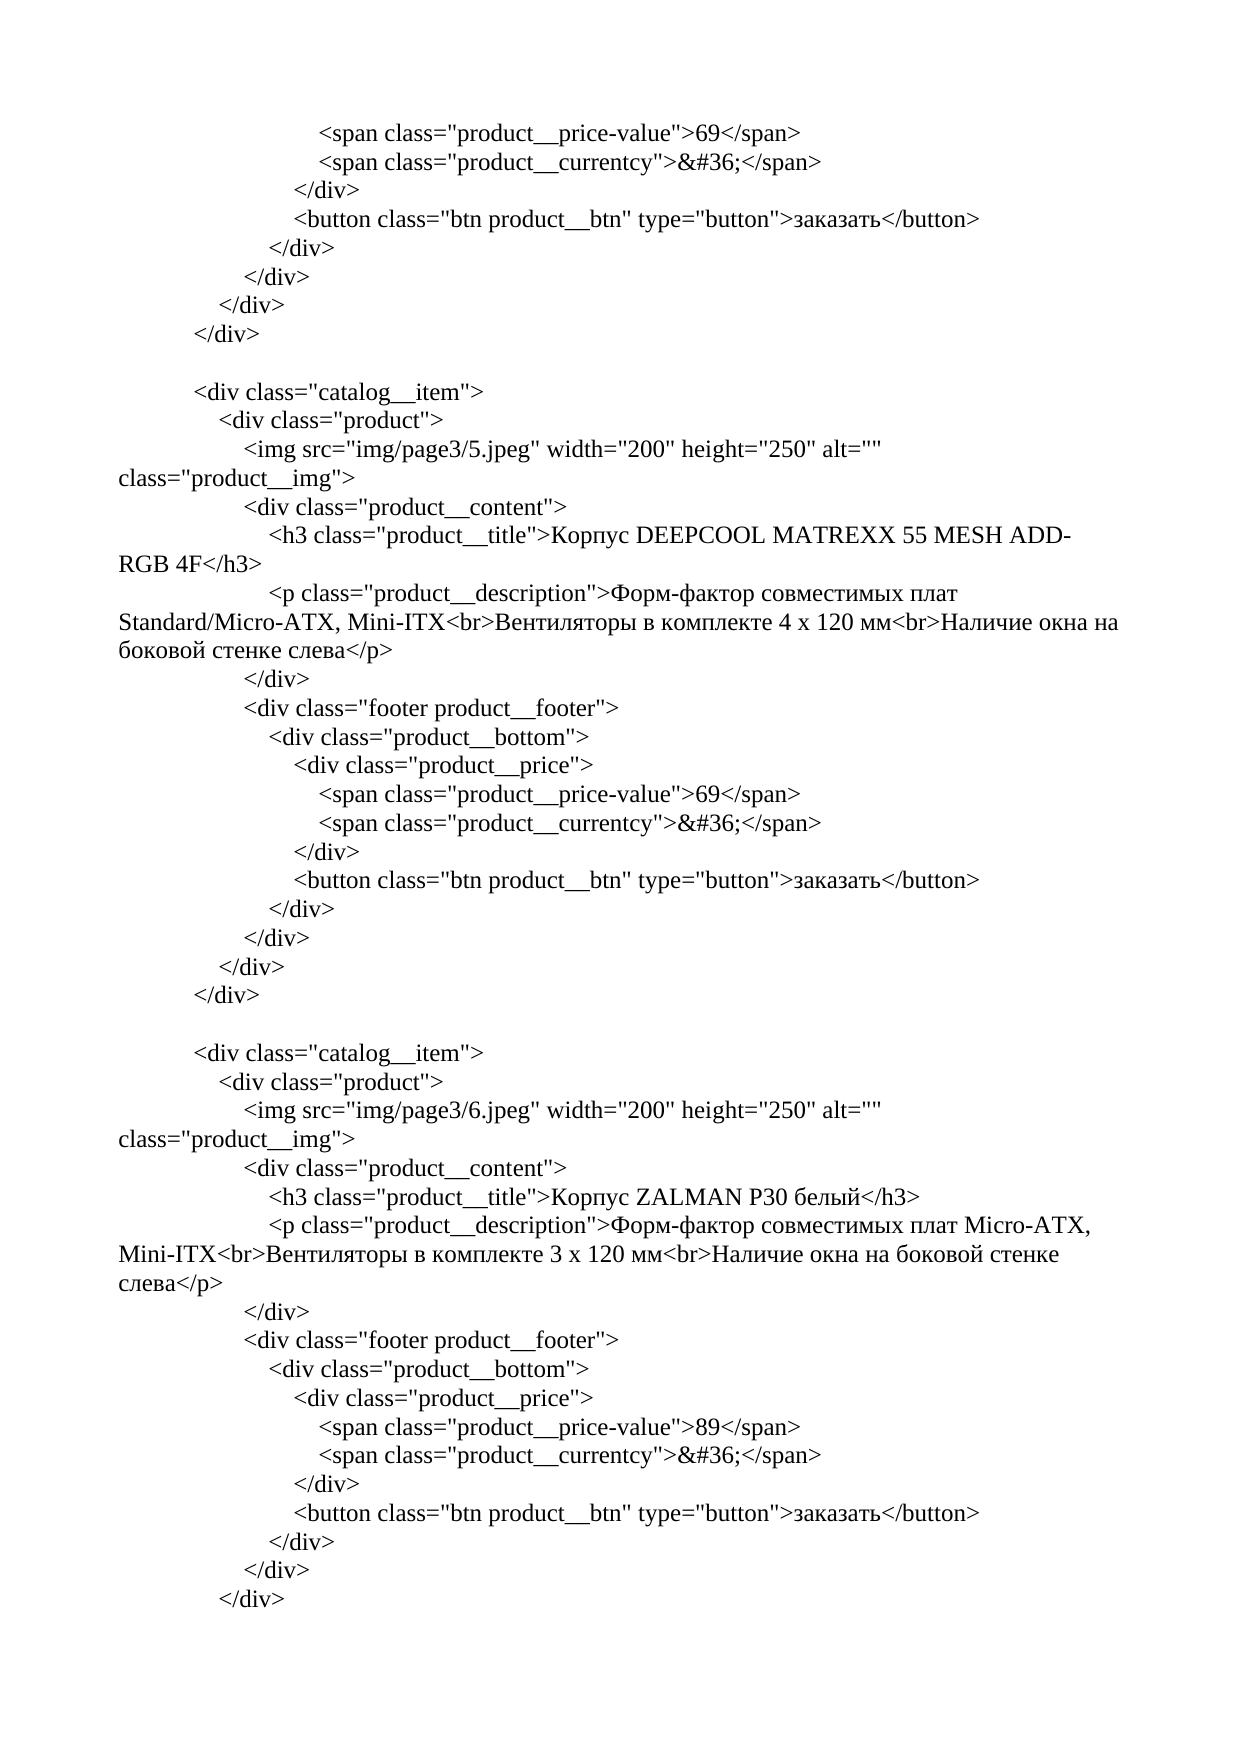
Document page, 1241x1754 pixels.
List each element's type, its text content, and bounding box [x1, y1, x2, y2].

text </div> [118, 291, 1122, 319]
text <span class="product__currentcy">&#36;</span> [118, 808, 1122, 837]
text <button class="btn product__btn" type="button">заказать</button> [118, 866, 1122, 894]
text <div class="catalog__item"> [118, 1038, 1122, 1067]
text </div> [118, 319, 1122, 348]
text </div> [118, 981, 1122, 1009]
text <span class="product__price-value">89</span> [118, 1412, 1122, 1441]
text <span class="product__currentcy">&#36;</span> [118, 147, 1122, 176]
text </div> [118, 1469, 1122, 1498]
text </div> [118, 1556, 1122, 1584]
text </div> [118, 176, 1122, 204]
text </div> [118, 952, 1122, 981]
text <h3 class="product__title">Корпус DEEPCOOL MATREXX 55 MESH ADD-RGB 4F</h3> [118, 521, 1122, 578]
text </div> [118, 1527, 1122, 1556]
text <div class="product"> [118, 1067, 1122, 1096]
text <button class="btn product__btn" type="button">заказать</button> [118, 204, 1122, 233]
text </div> [118, 923, 1122, 952]
text </div> [118, 1297, 1122, 1326]
text <img src="img/page3/5.jpeg" width="200" height="250" alt="" class="product__img"> [118, 434, 1122, 492]
text <button class="btn product__btn" type="button">заказать</button> [118, 1498, 1122, 1527]
text </div> [118, 1584, 1122, 1613]
text <div class="product"> [118, 406, 1122, 434]
text <img src="img/page3/6.jpeg" width="200" height="250" alt="" class="product__img"> [118, 1096, 1122, 1153]
text </div> [118, 233, 1122, 262]
text <div class="catalog__item"> [118, 377, 1122, 406]
text <div class="product__price"> [118, 1383, 1122, 1412]
text <p class="product__description">Форм-фактор совместимых плат Standard/Micro-ATX, Mini-ITX<br>Вентиляторы в комплекте 4 x 120 мм<br>Наличие окна на боковой стенке слева</p> [118, 578, 1122, 664]
text </div> [118, 894, 1122, 923]
text <div class="footer product__footer"> [118, 693, 1122, 722]
text </div> [118, 664, 1122, 693]
text <div class="footer product__footer"> [118, 1326, 1122, 1354]
text <span class="product__price-value">69</span> [118, 118, 1122, 147]
text <div class="product__content"> [118, 492, 1122, 521]
text <div class="product__bottom"> [118, 1354, 1122, 1383]
text <div class="product__bottom"> [118, 722, 1122, 751]
text </div> [118, 837, 1122, 866]
text <p class="product__description">Форм-фактор совместимых плат Micro-ATX, Mini-ITX<br>Вентиляторы в комплекте 3 x 120 мм<br>Наличие окна на боковой стенке слева</p> [118, 1211, 1122, 1297]
text <span class="product__price-value">69</span> [118, 779, 1122, 808]
text <div class="product__price"> [118, 751, 1122, 779]
text <div class="product__content"> [118, 1153, 1122, 1182]
text <h3 class="product__title">Корпус ZALMAN P30 белый</h3> [118, 1182, 1122, 1211]
text <span class="product__currentcy">&#36;</span> [118, 1441, 1122, 1469]
text </div> [118, 262, 1122, 291]
